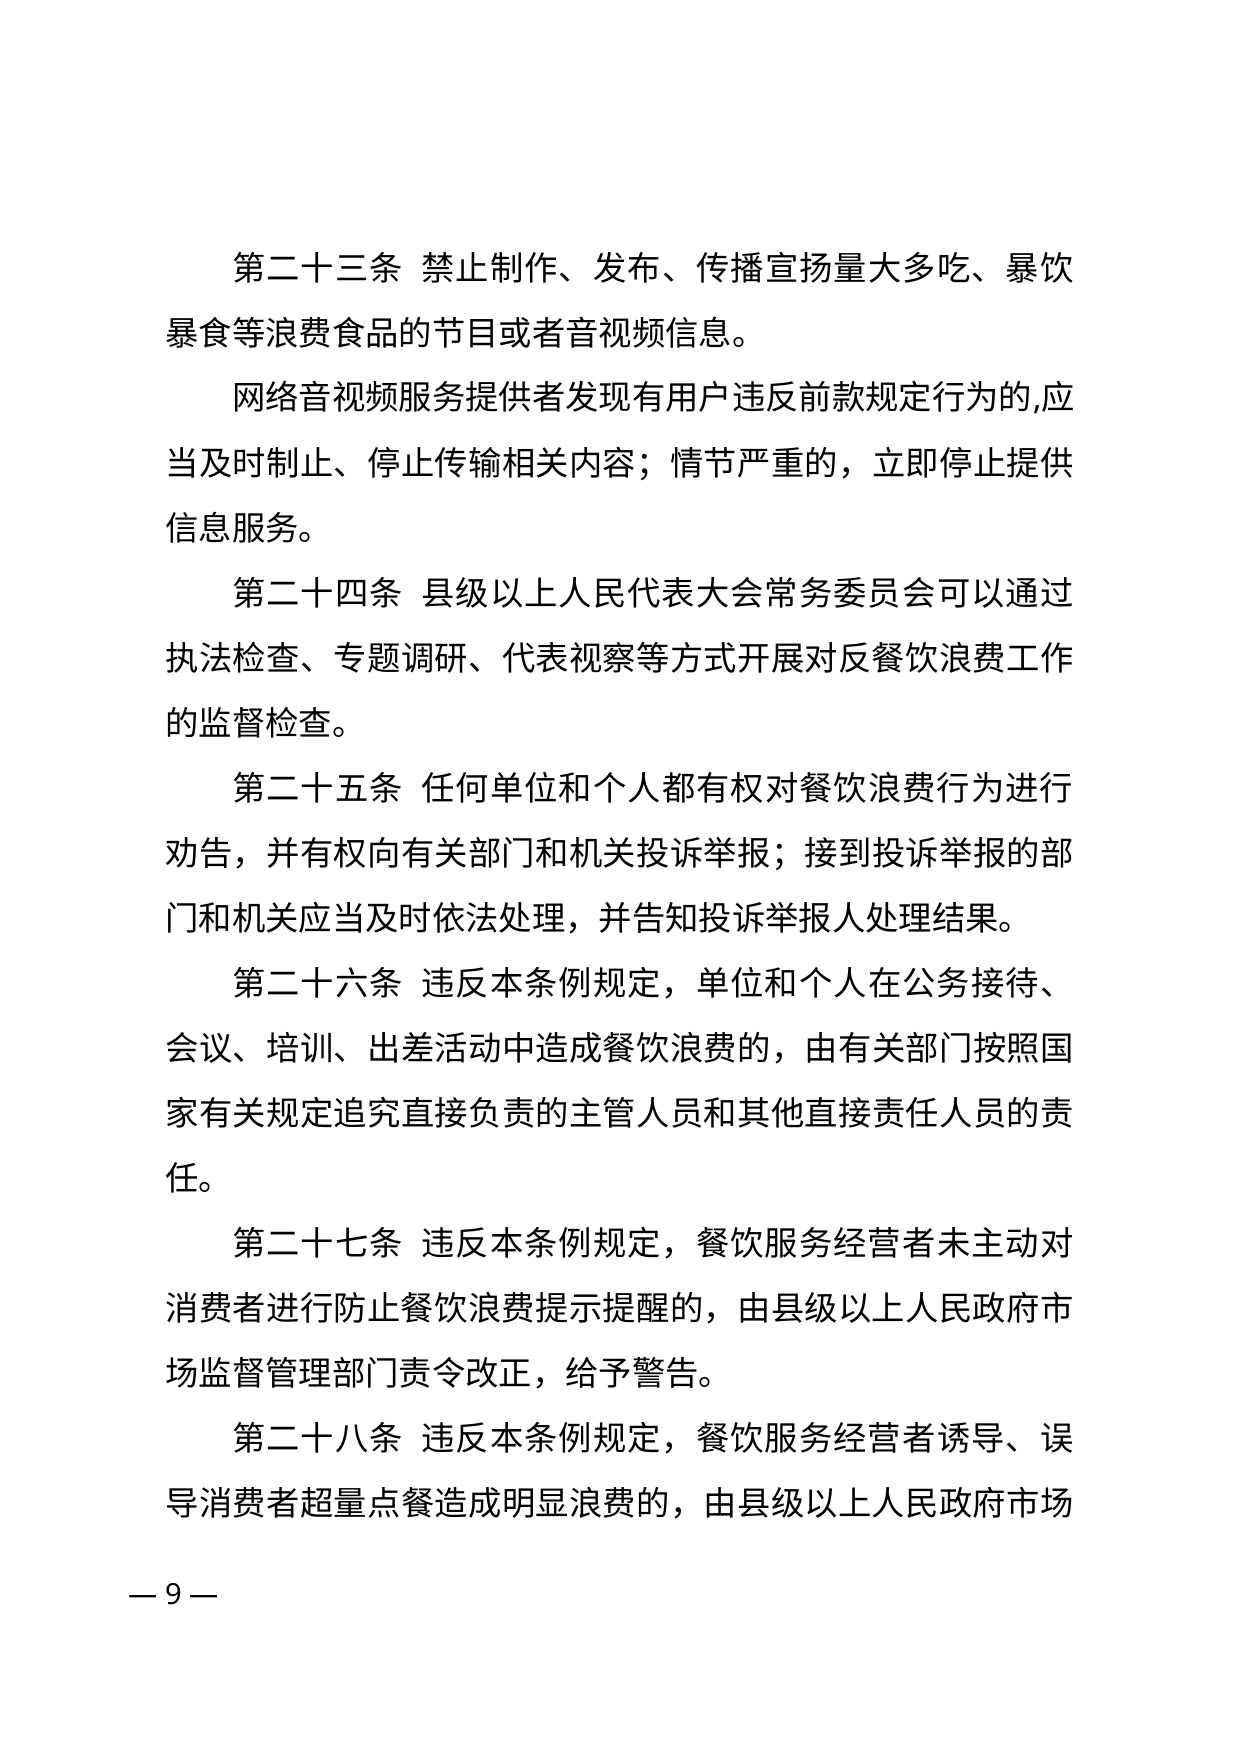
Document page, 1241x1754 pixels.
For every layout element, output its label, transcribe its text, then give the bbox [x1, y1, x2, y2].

text 第二十三条 禁止制作、发布、传播宣扬量大多吃、暴饮暴食等浪费食品的节目或者音视频信息。 [165, 233, 1075, 363]
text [165, 1403, 1075, 1533]
text 第二十五条 任何单位和个人都有权对餐饮浪费行为进行劝告，并有权向有关部门和机关投诉举报；接到投诉举报的部门和机关应当及时依法处理，并告知投诉举报人处理结果。 [165, 753, 1075, 948]
text 网络音视频服务提供者发现有用户违反前款规定行为的,应当及时制止、停止传输相关内容；情节严重的，立即停止提供信息服务。 [165, 363, 1075, 558]
text 第二十四条 县级以上人民代表大会常务委员会可以通过执法检查、专题调研、代表视察等方式开展对反餐饮浪费工作的监督检查。 [165, 558, 1075, 753]
text 第二十六条 违反本条例规定，单位和个人在公务接待、会议、培训、出差活动中造成餐饮浪费的，由有关部门按照国家有关规定追究直接负责的主管人员和其他直接责任人员的责任。 [165, 948, 1075, 1208]
text 第二十七条 违反本条例规定，餐饮服务经营者未主动对消费者进行防止餐饮浪费提示提醒的，由县级以上人民政府市场监督管理部门责令改正，给予警告。 [165, 1208, 1075, 1403]
